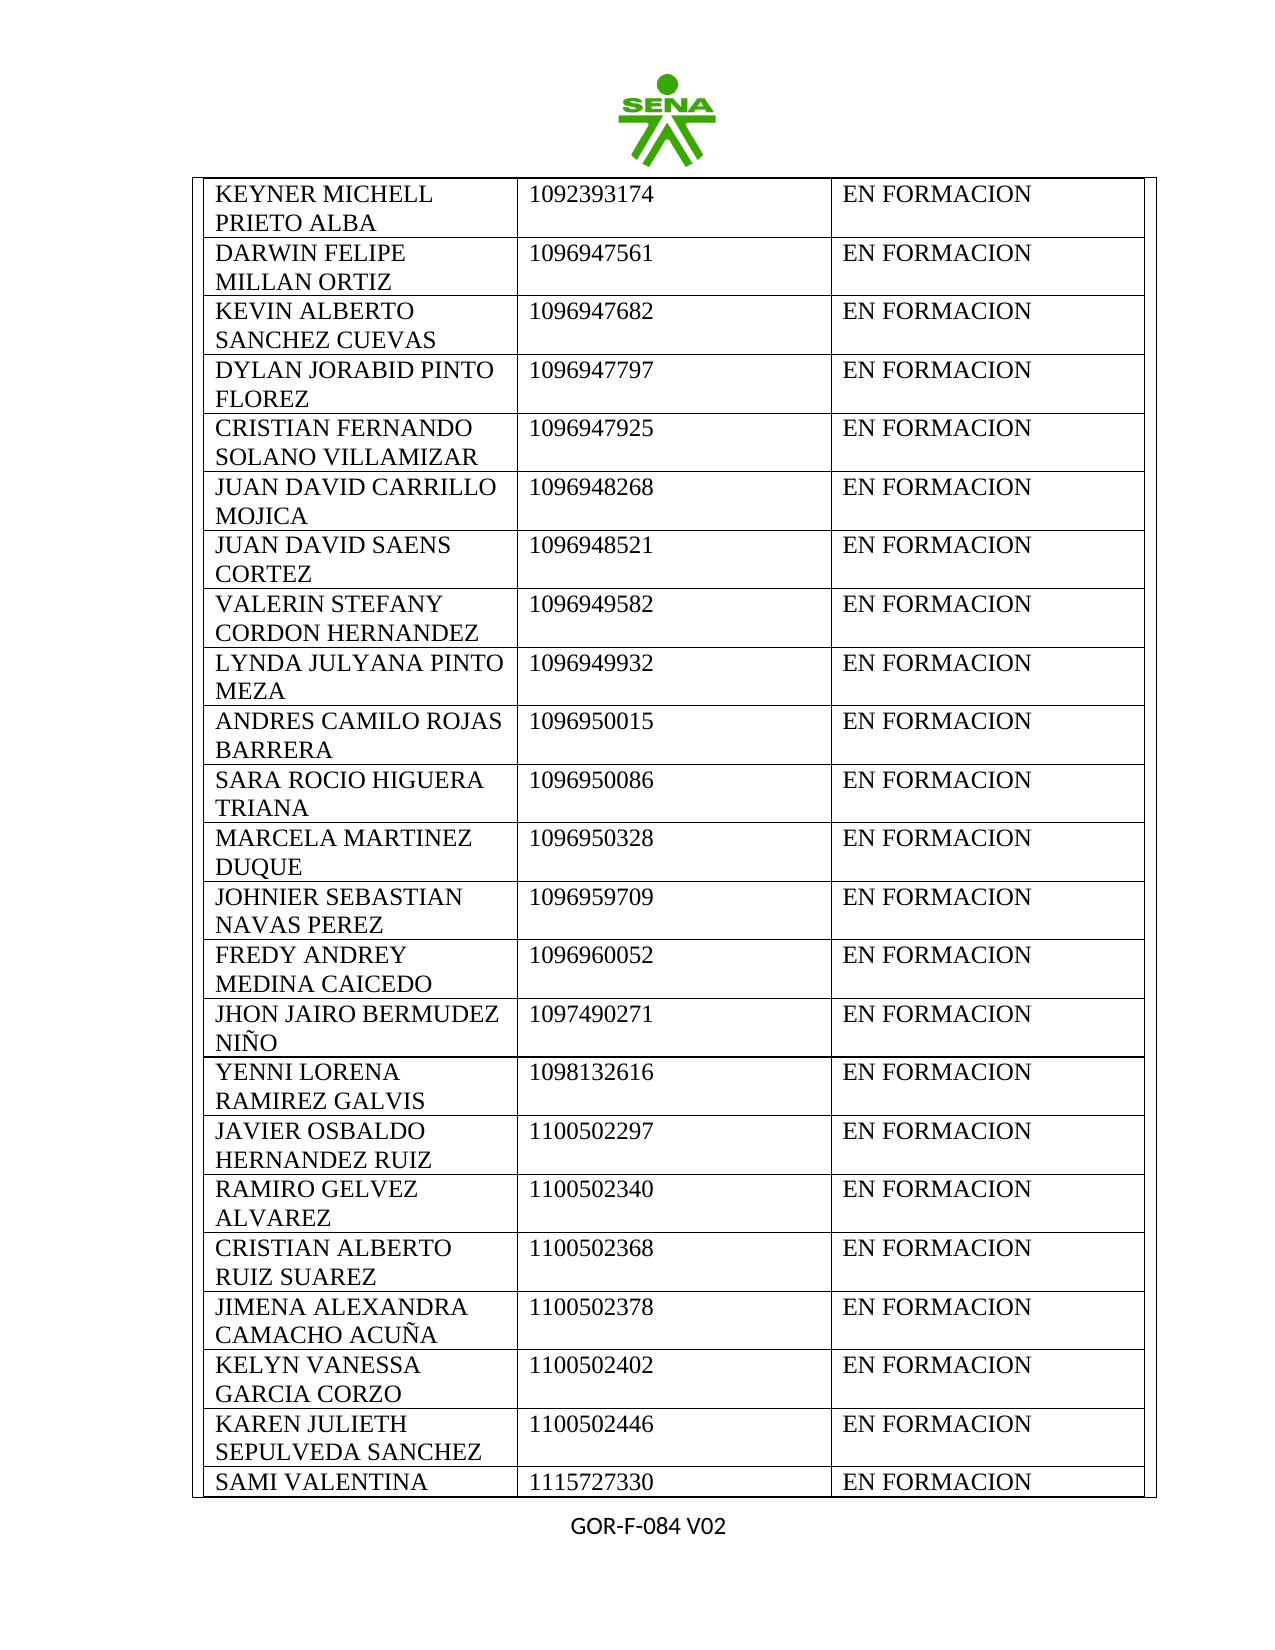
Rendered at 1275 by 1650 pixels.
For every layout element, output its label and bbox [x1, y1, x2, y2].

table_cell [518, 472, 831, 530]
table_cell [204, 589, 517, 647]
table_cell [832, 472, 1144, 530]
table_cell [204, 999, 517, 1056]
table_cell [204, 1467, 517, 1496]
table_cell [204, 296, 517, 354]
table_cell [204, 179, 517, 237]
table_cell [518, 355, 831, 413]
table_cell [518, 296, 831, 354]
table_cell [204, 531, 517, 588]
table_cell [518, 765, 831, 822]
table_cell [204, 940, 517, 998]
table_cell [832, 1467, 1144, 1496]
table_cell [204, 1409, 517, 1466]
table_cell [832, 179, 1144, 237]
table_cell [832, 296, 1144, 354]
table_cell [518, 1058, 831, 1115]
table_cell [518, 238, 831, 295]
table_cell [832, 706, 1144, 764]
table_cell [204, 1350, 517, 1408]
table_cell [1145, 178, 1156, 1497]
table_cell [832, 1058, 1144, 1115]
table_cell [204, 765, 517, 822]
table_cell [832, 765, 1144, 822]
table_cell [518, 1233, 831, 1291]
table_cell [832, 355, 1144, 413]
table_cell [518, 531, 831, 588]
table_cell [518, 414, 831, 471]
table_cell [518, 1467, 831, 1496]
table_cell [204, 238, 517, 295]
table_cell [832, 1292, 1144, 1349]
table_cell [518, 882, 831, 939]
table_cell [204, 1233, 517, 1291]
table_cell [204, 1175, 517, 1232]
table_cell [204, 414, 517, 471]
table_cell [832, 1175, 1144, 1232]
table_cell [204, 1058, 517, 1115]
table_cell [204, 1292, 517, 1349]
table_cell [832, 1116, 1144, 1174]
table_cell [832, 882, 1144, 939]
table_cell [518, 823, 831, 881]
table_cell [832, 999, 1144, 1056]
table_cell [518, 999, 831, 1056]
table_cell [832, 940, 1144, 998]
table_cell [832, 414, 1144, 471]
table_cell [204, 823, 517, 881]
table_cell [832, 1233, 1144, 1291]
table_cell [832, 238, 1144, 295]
picture [618, 74, 716, 167]
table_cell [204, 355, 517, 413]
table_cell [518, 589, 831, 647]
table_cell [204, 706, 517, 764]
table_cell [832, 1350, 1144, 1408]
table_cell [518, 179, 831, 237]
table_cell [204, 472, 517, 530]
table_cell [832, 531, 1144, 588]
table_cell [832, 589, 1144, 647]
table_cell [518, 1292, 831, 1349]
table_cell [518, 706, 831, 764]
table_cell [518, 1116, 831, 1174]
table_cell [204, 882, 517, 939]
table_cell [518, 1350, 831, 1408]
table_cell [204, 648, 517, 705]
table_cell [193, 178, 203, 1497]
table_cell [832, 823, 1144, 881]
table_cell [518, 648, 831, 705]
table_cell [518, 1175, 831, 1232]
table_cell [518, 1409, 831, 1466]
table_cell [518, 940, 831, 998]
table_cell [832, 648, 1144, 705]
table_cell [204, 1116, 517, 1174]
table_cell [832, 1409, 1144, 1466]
